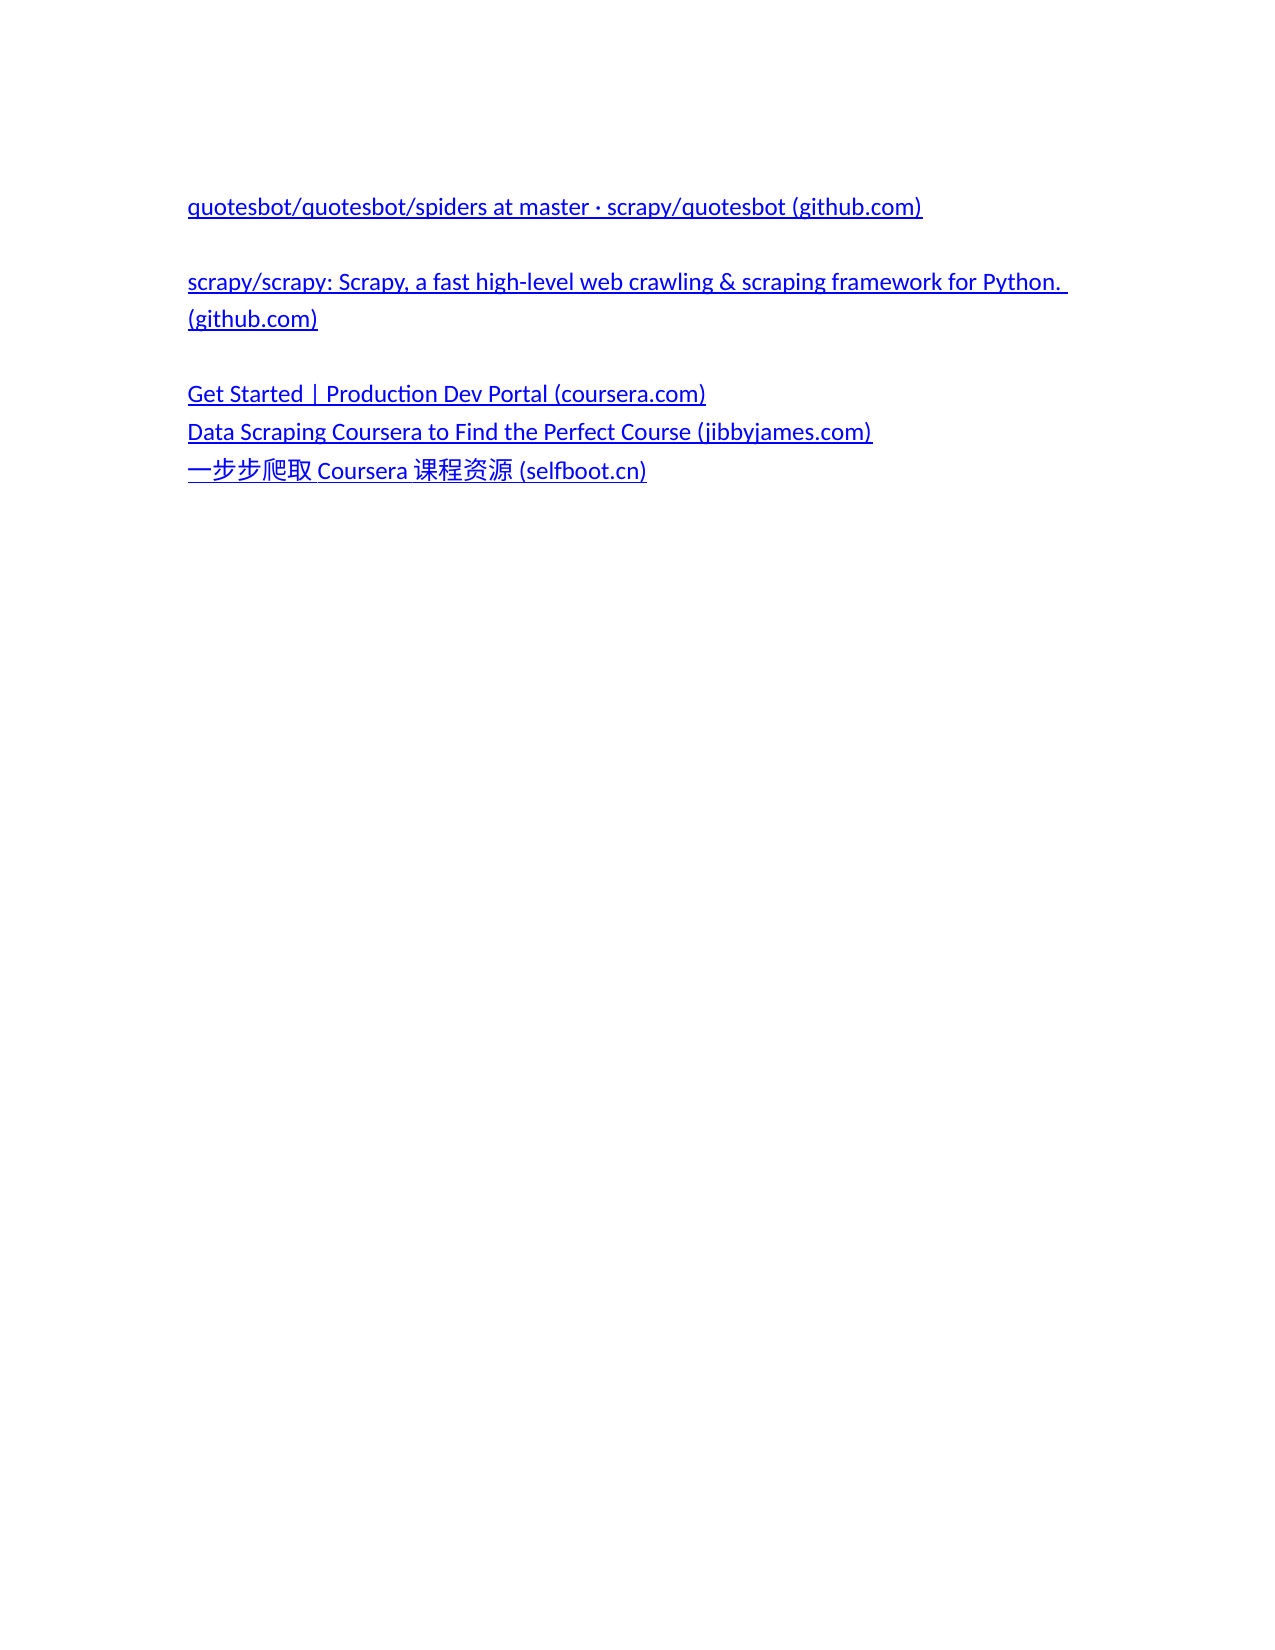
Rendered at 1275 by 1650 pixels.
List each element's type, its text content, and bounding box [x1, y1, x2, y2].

text Get Started | Production Dev Portal (coursera.com) [187, 375, 1087, 412]
text quotesbot/quotesbot/spiders at master · scrapy/quotesbot (github.com) [187, 187, 1087, 225]
text 一步步爬取Coursera课程资源 (selfboot.cn) [187, 450, 1087, 487]
text scrapy/scrapy: Scrapy, a fast high-level web crawling & scraping framework for Python. (github.com) [187, 262, 1087, 337]
text Data Scraping Coursera to Find the Perfect Course (jibbyjames.com) [187, 412, 1087, 450]
